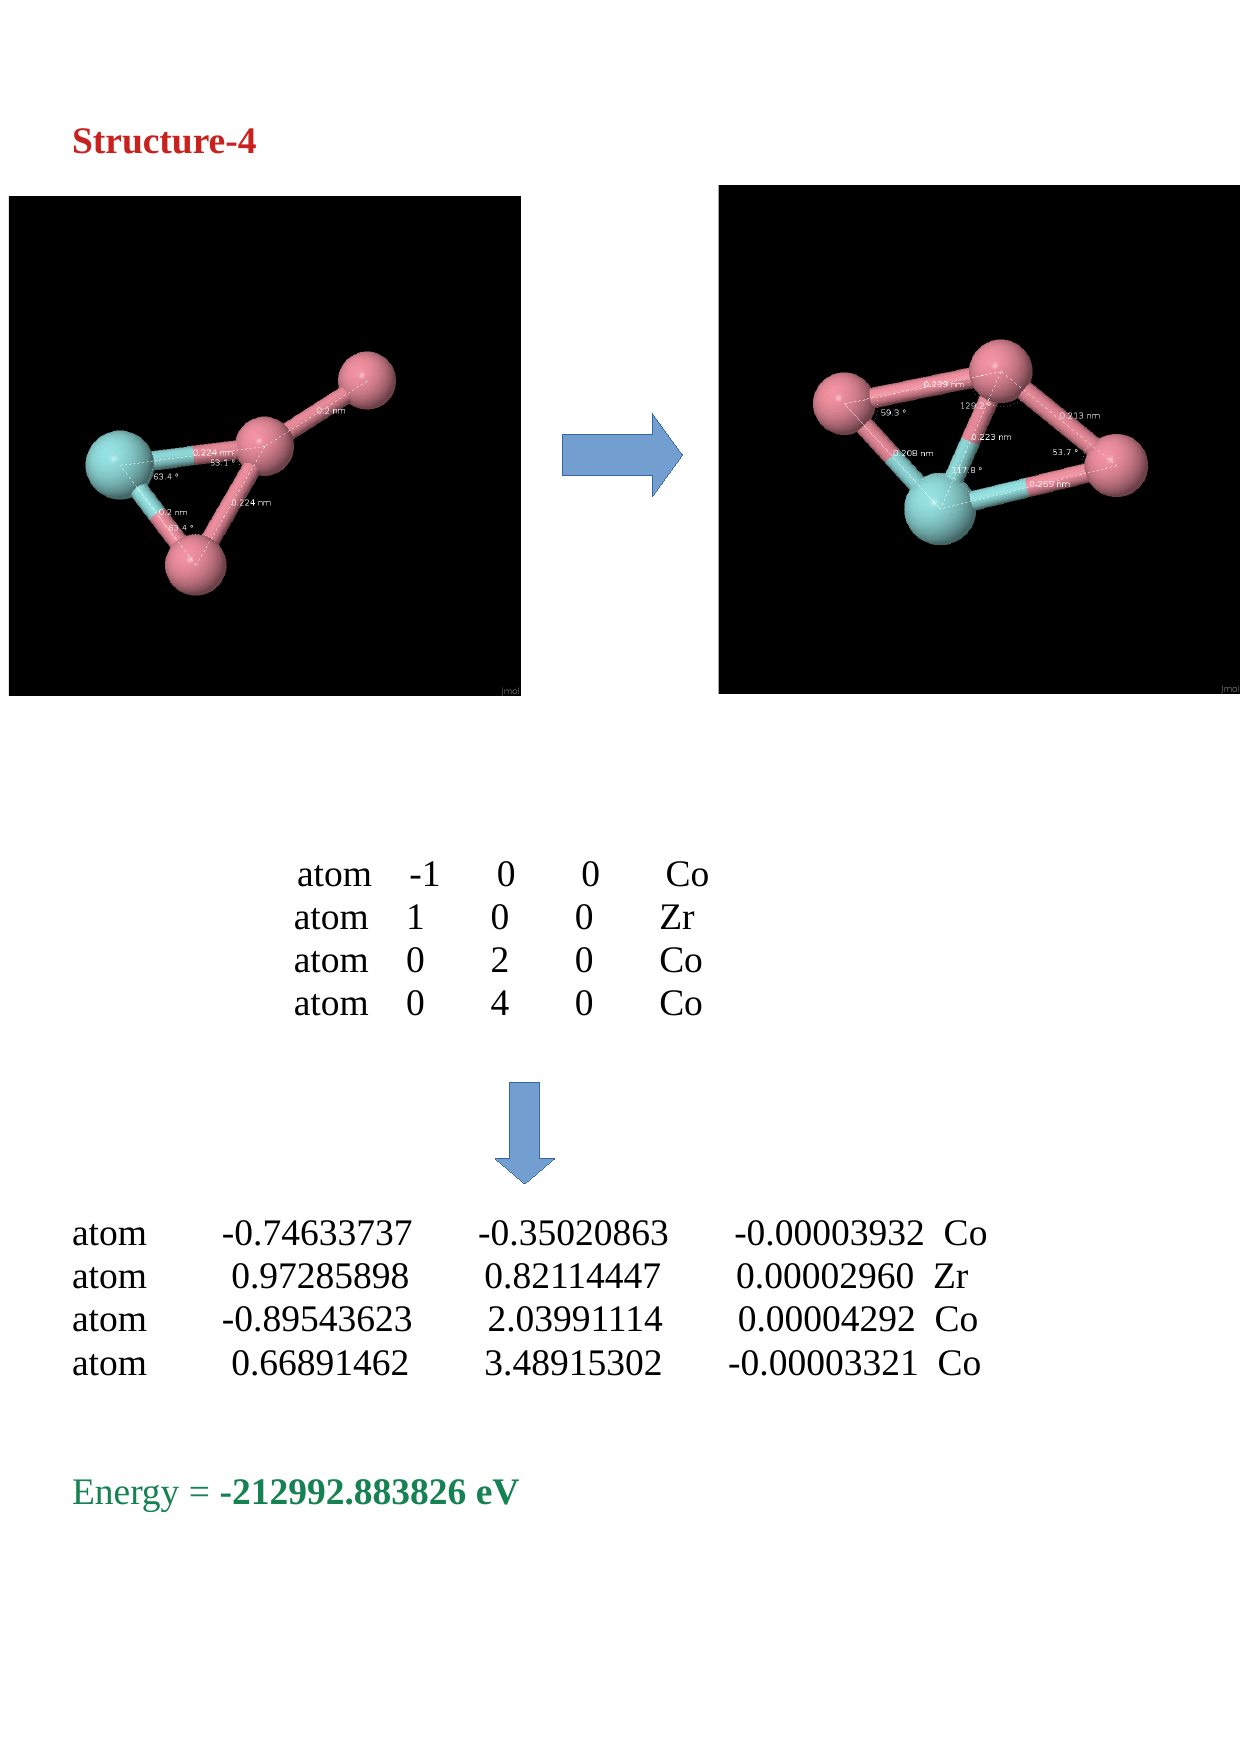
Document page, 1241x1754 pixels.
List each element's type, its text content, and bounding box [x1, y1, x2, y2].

text atom -0.74633737 -0.35020863 -0.00003932 Co [72, 1211, 1123, 1254]
text atom 0.97285898 0.82114447 0.00002960 Zr [72, 1254, 1123, 1297]
text atom 0.66891462 3.48915302 -0.00003321 Co [72, 1340, 1123, 1383]
text atom 0 2 0 Co [72, 937, 1123, 981]
text Structure-4 [72, 118, 1123, 161]
text atom -0.89543623 2.03991114 0.00004292 Co [72, 1297, 1123, 1340]
text atom -1 0 0 Co [72, 851, 1123, 894]
text Energy = -212992.883826 eV [72, 1469, 1123, 1512]
picture [718, 185, 1240, 694]
text atom 0 4 0 Co [72, 981, 1123, 1024]
picture [8, 196, 521, 696]
text atom 1 0 0 Zr [72, 894, 1123, 937]
